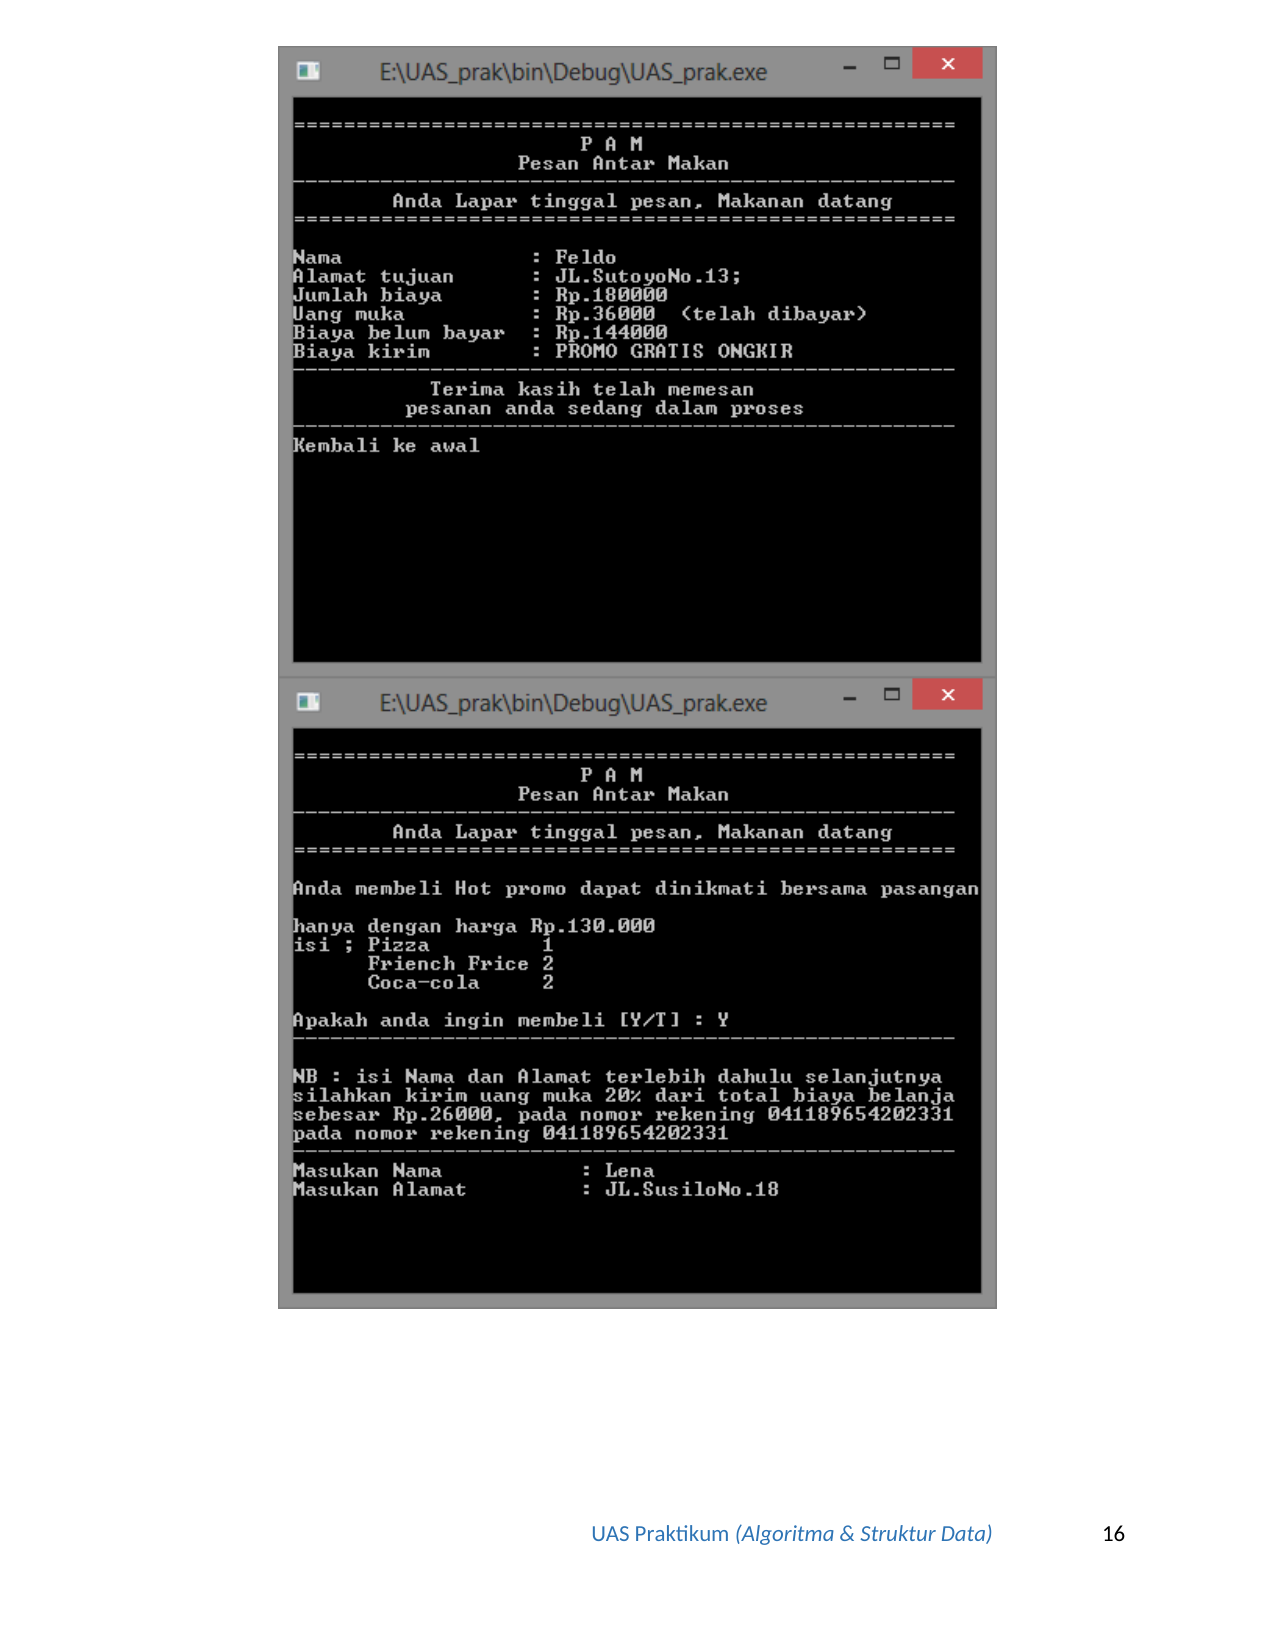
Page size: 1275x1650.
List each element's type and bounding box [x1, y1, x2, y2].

picture [278, 46, 997, 1309]
